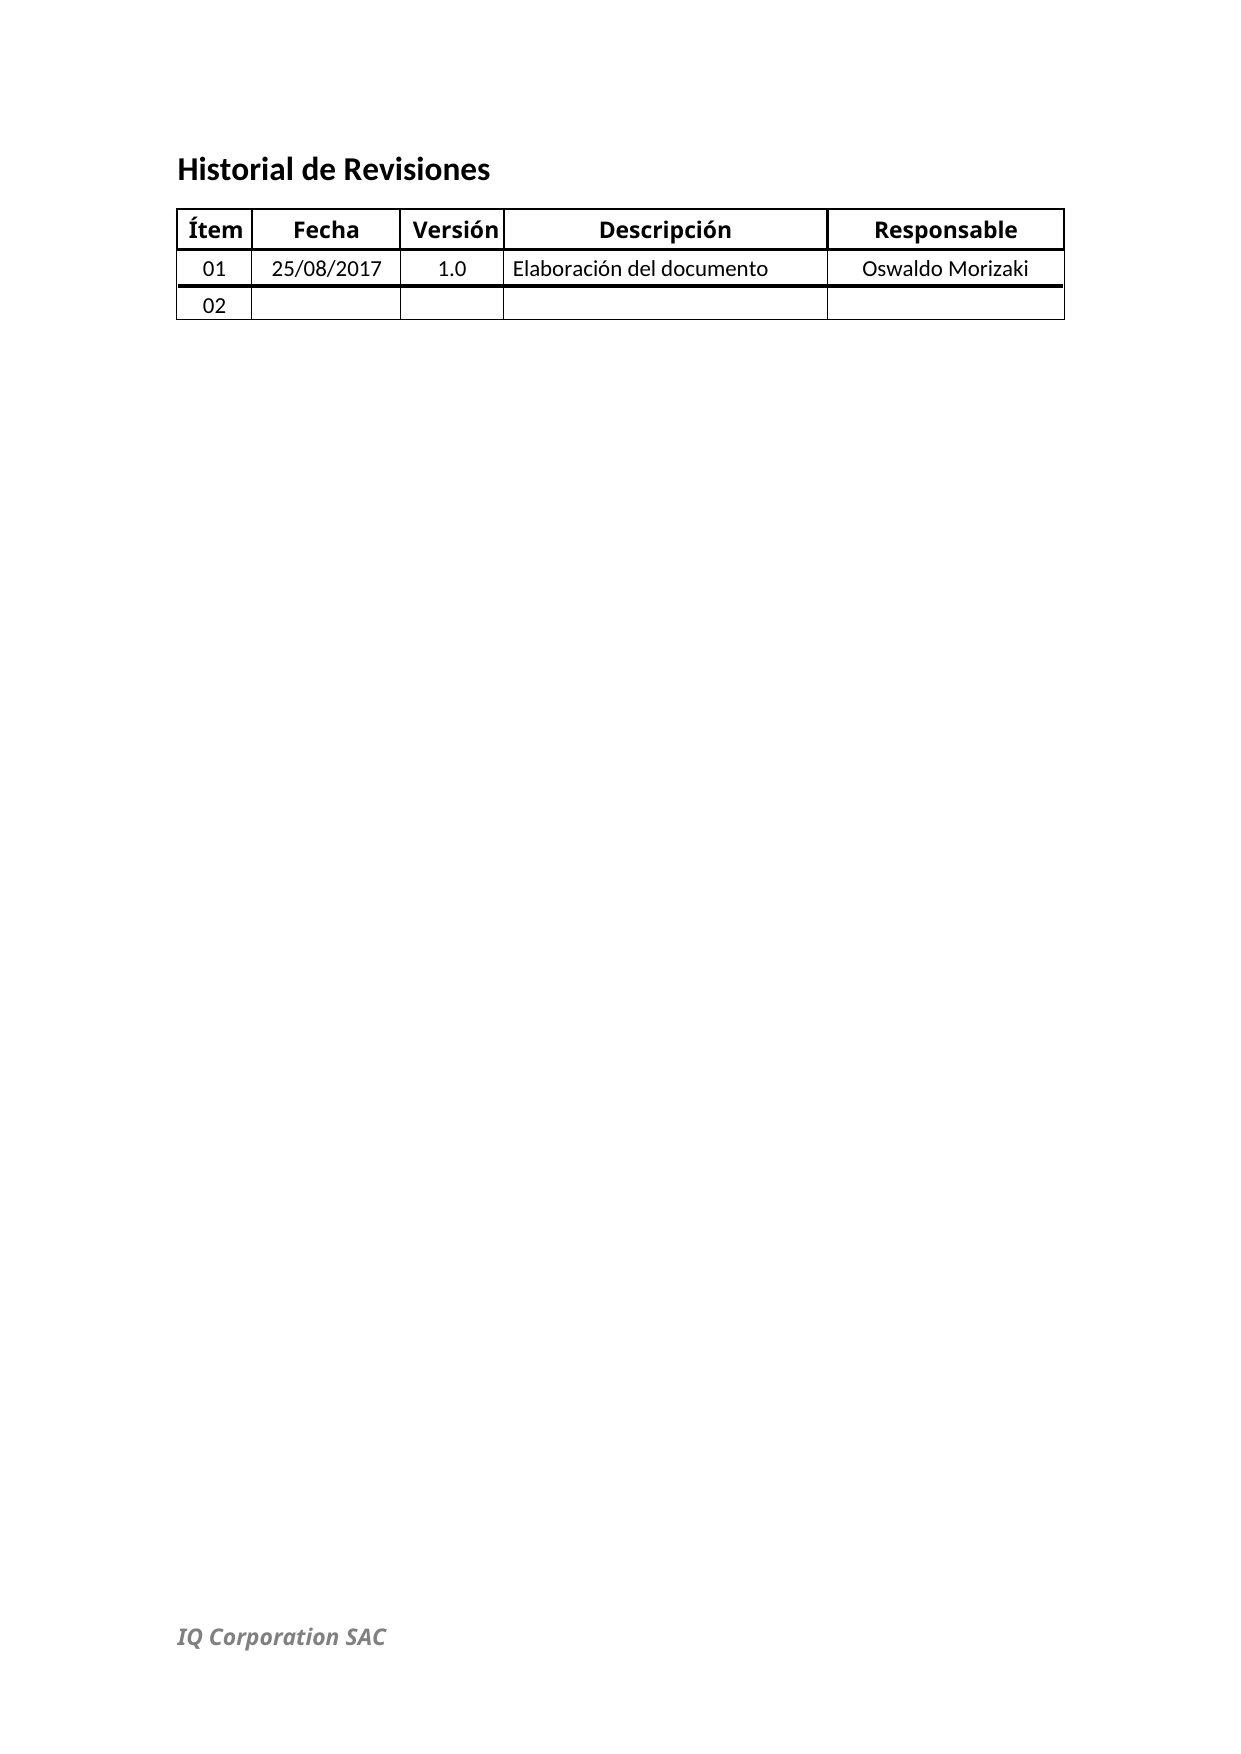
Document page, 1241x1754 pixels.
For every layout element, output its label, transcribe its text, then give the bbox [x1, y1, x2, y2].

table_cell 01 [177, 251, 251, 284]
text Historial de Revisiones [177, 148, 1063, 188]
table_cell [252, 288, 400, 319]
table_header Fecha [253, 210, 399, 247]
table_cell 1.0 [401, 251, 503, 284]
table_header Descripción [505, 210, 826, 247]
table_cell [504, 288, 827, 319]
table_cell 25/08/2017 [252, 251, 400, 284]
table_cell Oswaldo Morizaki [828, 251, 1064, 284]
table_header Ítem [178, 210, 251, 247]
table_header Responsable [829, 210, 1063, 247]
table_cell 02 [177, 284, 251, 319]
table_cell [401, 288, 503, 319]
table_header Versión [401, 210, 503, 247]
table_cell Elaboración del documento [504, 251, 827, 284]
table_cell [828, 284, 1064, 319]
